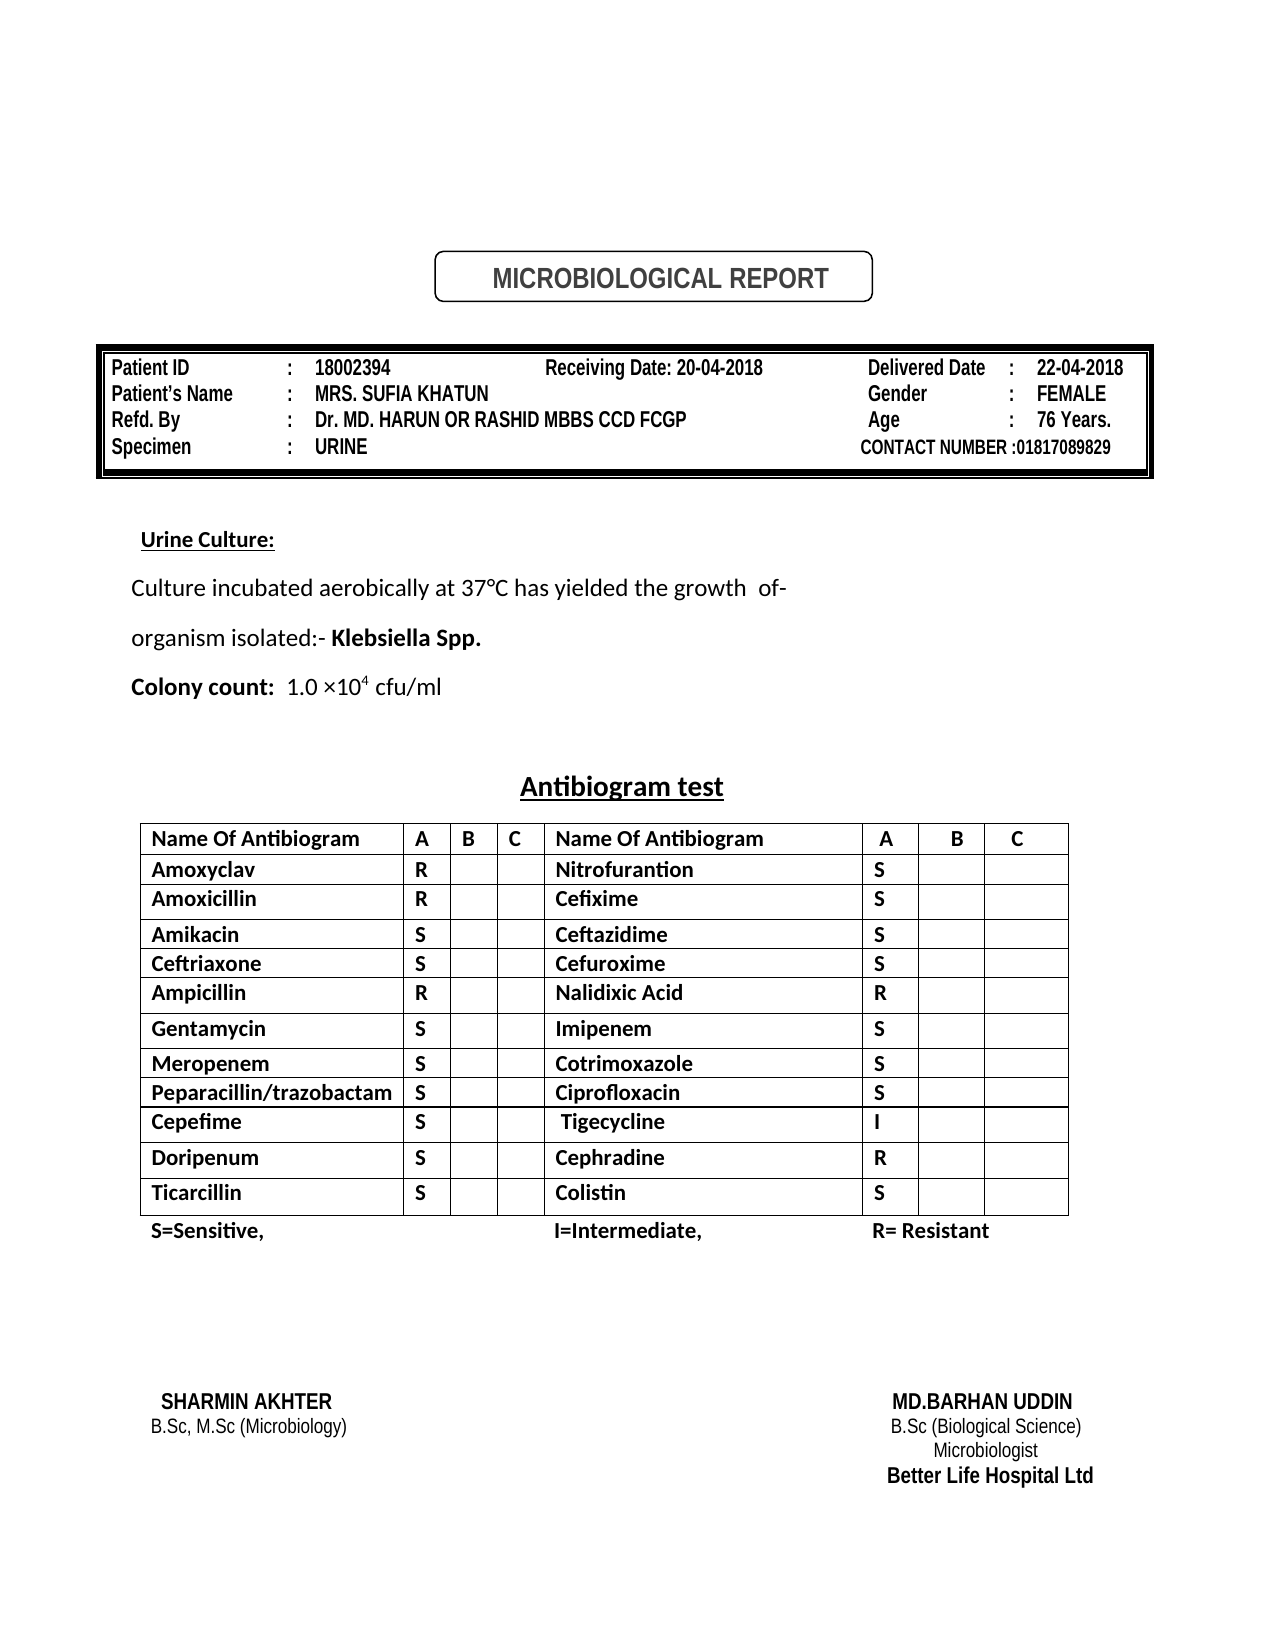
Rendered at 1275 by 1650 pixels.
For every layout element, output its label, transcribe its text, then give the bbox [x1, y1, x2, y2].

table_cell S [404, 920, 450, 948]
table_cell [451, 885, 497, 919]
table_header A [404, 824, 450, 854]
table_cell [451, 1143, 497, 1177]
table_cell URINE CONTACT NUMBER :01817089829 [304, 433, 1146, 469]
table_cell [919, 1014, 984, 1048]
table_header C [985, 824, 1068, 854]
table_header 22-04-2018 [1026, 354, 1146, 380]
table_cell Tigecycline [545, 1108, 862, 1142]
table_cell [498, 855, 544, 883]
table_cell S [404, 1108, 450, 1142]
table_cell [985, 949, 1068, 977]
table_cell Patient’s Name [105, 380, 276, 406]
table_cell Nalidixic Acid [545, 978, 862, 1013]
text Urine Culture: [141, 526, 1125, 553]
text S=Sensitive, I=Intermediate, R= Resistant [141, 1216, 1125, 1244]
table_cell Dr. MD. HARUN OR RASHID MBBS CCD FCGP [304, 406, 857, 433]
table_cell [498, 1078, 544, 1106]
table_cell S [404, 1179, 450, 1215]
table_cell R [863, 978, 918, 1013]
table_header : [276, 354, 304, 380]
table_cell Ampicillin [141, 978, 403, 1013]
table_cell [451, 978, 497, 1013]
table_cell : [276, 380, 304, 406]
table_cell Cotrimoxazole [545, 1049, 862, 1077]
table_cell Peparacillin/trazobactam [141, 1078, 403, 1106]
table_cell S [863, 1078, 918, 1106]
table_cell [498, 1049, 544, 1077]
text Antibiogram test [141, 768, 1125, 804]
table_cell Cefuroxime [545, 949, 862, 977]
table_cell Ciprofloxacin [545, 1078, 862, 1106]
table_header 18002394 Receiving Date: 20-04-2018 [304, 354, 857, 380]
text organism isolated:- Klebsiella Spp. [131, 622, 1125, 652]
table_cell Colistin [545, 1179, 862, 1215]
table_cell [919, 920, 984, 948]
table_cell [451, 1108, 497, 1142]
table_cell : [276, 433, 304, 469]
table_cell R [404, 885, 450, 919]
table_cell [498, 1143, 544, 1177]
table_cell S [863, 1014, 918, 1048]
table_cell [498, 920, 544, 948]
table_cell S [404, 949, 450, 977]
table_cell S [863, 855, 918, 883]
table_cell Gender [857, 380, 997, 406]
table_cell Cephradine [545, 1143, 862, 1177]
table_cell [985, 1078, 1068, 1106]
table_cell [498, 1014, 544, 1048]
table_cell [919, 855, 984, 883]
table_cell [919, 949, 984, 977]
table_cell : [998, 406, 1026, 433]
table_cell [919, 885, 984, 919]
table_cell [919, 1143, 984, 1177]
table_cell [919, 1078, 984, 1106]
table_cell [498, 978, 544, 1013]
table_cell [985, 1014, 1068, 1048]
table_cell [451, 949, 497, 977]
table_header : [998, 354, 1026, 380]
table_cell R [404, 978, 450, 1013]
table_cell : [276, 406, 304, 433]
text Culture incubated aerobically at 37°C has yielded the growth of- [131, 572, 1125, 603]
table_cell [919, 1179, 984, 1215]
table_cell S [404, 1049, 450, 1077]
table_cell S [863, 1049, 918, 1077]
table_cell Meropenem [141, 1049, 403, 1077]
table_cell [919, 978, 984, 1013]
table_cell S [404, 1078, 450, 1106]
table_cell [985, 920, 1068, 948]
table_cell : [998, 380, 1026, 406]
table_cell [451, 1049, 497, 1077]
table_cell Amoxicillin [141, 885, 403, 919]
table_cell [985, 1143, 1068, 1177]
table_cell [985, 1049, 1068, 1077]
table_cell S [863, 885, 918, 919]
table_header Delivered Date [857, 354, 997, 380]
table_cell [451, 1078, 497, 1106]
table_cell Ceftazidime [545, 920, 862, 948]
table_cell FEMALE [1026, 380, 1146, 406]
table_cell MRS. SUFIA KHATUN [304, 380, 857, 406]
table_cell R [404, 855, 450, 883]
table_header B [919, 824, 984, 854]
table_cell [498, 949, 544, 977]
table_cell [985, 978, 1068, 1013]
table_cell S [404, 1014, 450, 1048]
table_cell Cepefime [141, 1108, 403, 1142]
table_cell S [863, 949, 918, 977]
table_cell [985, 885, 1068, 919]
table_header Name Of Antibiogram [141, 824, 403, 854]
table_cell Imipenem [545, 1014, 862, 1048]
table_cell Doripenum [141, 1143, 403, 1177]
text Colony count: 1.0 ×104 cfu/ml [131, 672, 1125, 702]
table_cell [985, 1179, 1068, 1215]
table_cell Specimen [105, 433, 276, 469]
table_cell Ceftriaxone [141, 949, 403, 977]
table_cell [919, 1049, 984, 1077]
table_cell Cefixime [545, 885, 862, 919]
table_cell 76 Years. [1026, 406, 1146, 433]
table_cell S [863, 920, 918, 948]
table_cell [451, 855, 497, 883]
table_header B [451, 824, 497, 854]
table_header A [863, 824, 918, 854]
table_cell [498, 1108, 544, 1142]
table_cell [985, 855, 1068, 883]
table_header Patient ID [105, 354, 276, 380]
table_cell Gentamycin [141, 1014, 403, 1048]
table_cell Amoxyclav [141, 855, 403, 883]
table_cell Age [857, 406, 997, 433]
table_cell Ticarcillin [141, 1179, 403, 1215]
table_cell [451, 920, 497, 948]
table_cell [451, 1014, 497, 1048]
table_cell R [863, 1143, 918, 1177]
table_cell Refd. By [105, 406, 276, 433]
table_cell Nitrofurantion [545, 855, 862, 883]
table_cell [919, 1108, 984, 1142]
table_header C [498, 824, 544, 854]
table_header Name Of Antibiogram [545, 824, 862, 854]
table_cell I [863, 1108, 918, 1142]
table_cell [451, 1179, 497, 1215]
table_cell S [863, 1179, 918, 1215]
table_cell [985, 1108, 1068, 1142]
table_cell Amikacin [141, 920, 403, 948]
table_cell S [404, 1143, 450, 1177]
table_cell [498, 1179, 544, 1215]
table_cell [498, 885, 544, 919]
